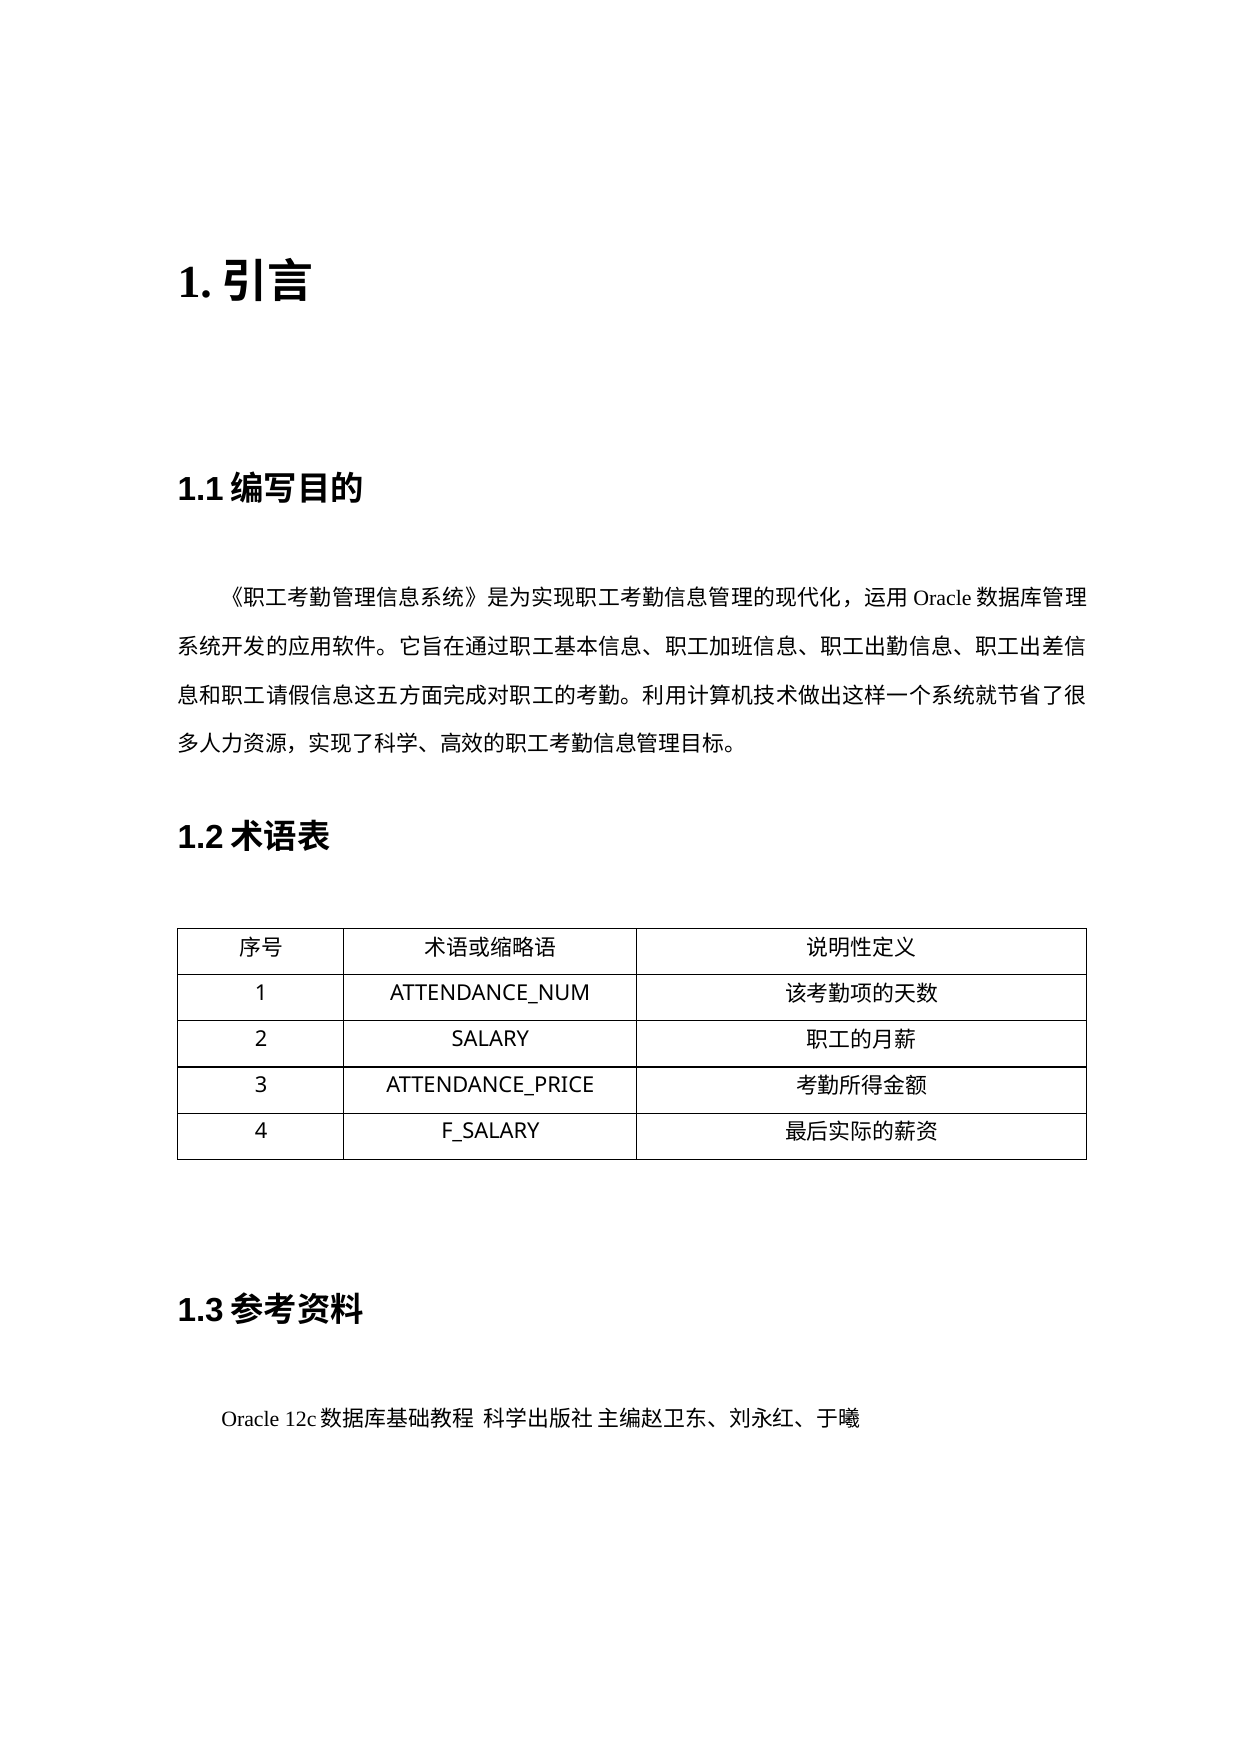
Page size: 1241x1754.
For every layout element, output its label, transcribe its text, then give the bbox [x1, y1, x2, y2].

subtitle 引言 [177, 228, 1087, 326]
subtitle 1.1编写目的 [177, 453, 1087, 518]
table_cell F_SALARY [344, 1114, 636, 1158]
table_cell SALARY [344, 1021, 636, 1066]
table_cell 4 [178, 1114, 343, 1158]
table_cell 最后实际的薪资 [637, 1114, 1086, 1158]
table_cell 3 [178, 1068, 343, 1112]
subtitle 1.2术语表 [177, 801, 1087, 866]
table_header 序号 [178, 929, 343, 974]
subtitle 1.3参考资料 [177, 1274, 1087, 1339]
text 《职工考勤管理信息系统》是为实现职工考勤信息管理的现代化，运用Oracle数据库管理系统开发的应用软件。它旨在通过职工基本信息、职工加班信息、职工出勤信息、职工出差信息和职工请假信息这五方面完成对职工的考勤。利用计算机技术做出这样一个系统就节省了很多人力资源，实现了科学、高效的职工考勤信息管理目标。 [177, 580, 1087, 758]
table_cell 该考勤项的天数 [637, 975, 1086, 1020]
table_header 术语或缩略语 [344, 929, 636, 974]
table_cell ATTENDANCE_PRICE [344, 1068, 636, 1112]
text Oracle 12c数据库基础教程 科学出版社 主编赵卫东、刘永红、于曦 [177, 1401, 1087, 1433]
table_cell 1 [178, 975, 343, 1020]
table_cell 职工的月薪 [637, 1021, 1086, 1066]
table_cell ATTENDANCE_NUM [344, 975, 636, 1020]
table_cell 2 [178, 1021, 343, 1066]
table_cell 考勤所得金额 [637, 1068, 1086, 1112]
table_header 说明性定义 [637, 929, 1086, 974]
